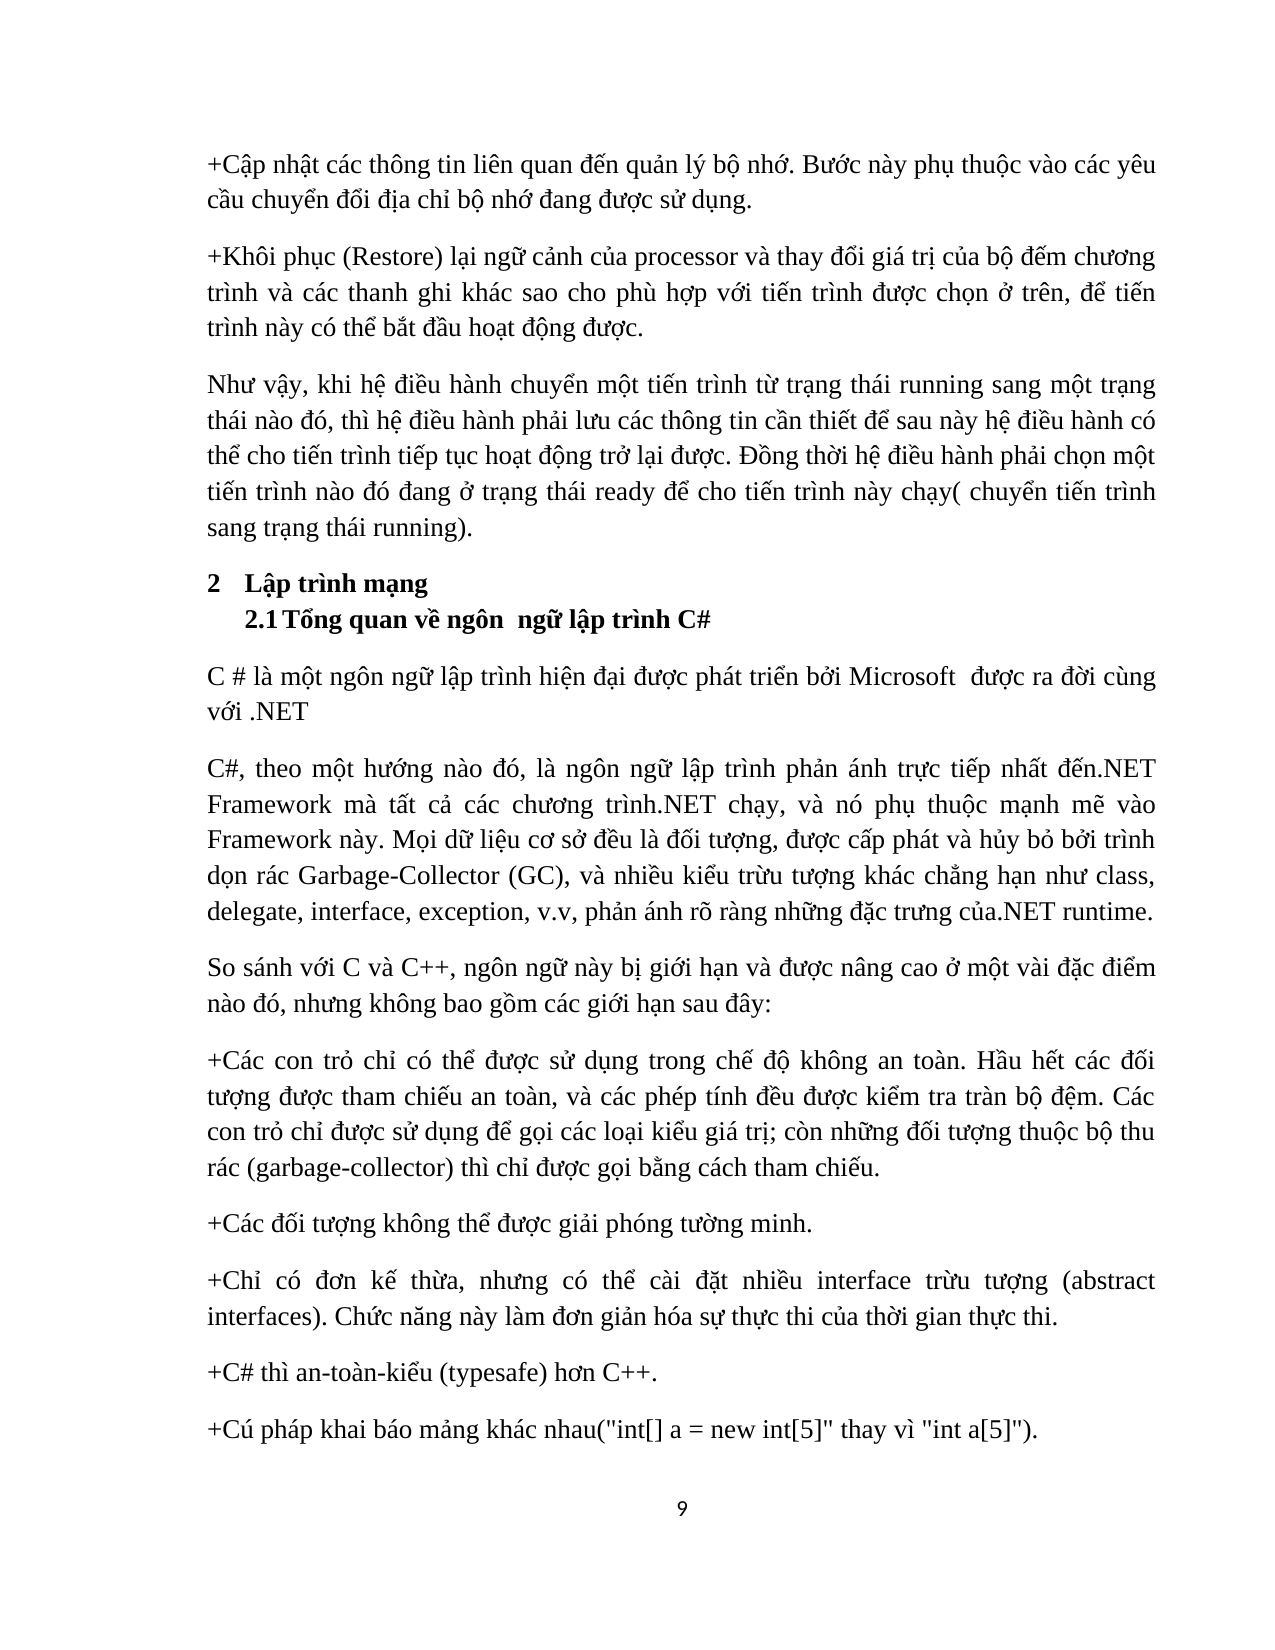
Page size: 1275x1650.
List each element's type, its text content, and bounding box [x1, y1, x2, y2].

text +Cú pháp khai báo mảng khác nhau("int[] a = new int[5]" thay vì "int a[5]"). [207, 1413, 1157, 1444]
text +Cập nhật các thông tin liên quan đến quản lý bộ nhớ. Bước này phụ thuộc vào các yêu cầu chuyển đổi địa chỉ bộ nhớ đang được sử dụng. [207, 148, 1157, 214]
text Như vậy, khi hệ điều hành chuyển một tiến trình từ trạng thái running sang một trạng thái nào đó, thì hệ điều hành phải lưu các thông tin cần thiết để sau này hệ điều hành có thể cho tiến trình tiếp tục hoạt động trở lại được. Đồng thời hệ điều hành phải chọn một tiến trình nào đó đang ở trạng thái ready để cho tiến trình này chạy( chuyển tiến trình sang trạng thái running). [207, 368, 1157, 542]
text +Các đối tượng không thể được giải phóng tường minh. [207, 1208, 1157, 1239]
text +Chỉ có đơn kế thừa, nhưng có thể cài đặt nhiều interface trừu tượng (abstract interfaces). Chức năng này làm đơn giản hóa sự thực thi của thời gian thực thi. [207, 1264, 1157, 1331]
text C#, theo một hướng nào đó, là ngôn ngữ lập trình phản ánh trực tiếp nhất đến.NET Framework mà tất cả các chương trình.NET chạy, và nó phụ thuộc mạnh mẽ vào Framework này. Mọi dữ liệu cơ sở đều là đối tượng, được cấp phát và hủy bỏ bởi trình dọn rác Garbage-Collector (GC), và nhiều kiểu trừu tượng khác chẳng hạn như class, delegate, interface, exception, v.v, phản ánh rõ ràng những đặc trưng của.NET runtime. [207, 752, 1157, 926]
list Lập trình mạng [207, 567, 1157, 599]
text +C# thì an-toàn-kiểu (typesafe) hơn C++. [207, 1356, 1157, 1388]
text C # là một ngôn ngữ lập trình hiện đại được phát triển bởi Microsoft được ra đời cùng với .NET [207, 660, 1157, 727]
text +Các con trỏ chỉ có thể được sử dụng trong chế độ không an toàn. Hầu hết các đối tượng được tham chiếu an toàn, và các phép tính đều được kiểm tra tràn bộ đệm. Các con trỏ chỉ được sử dụng để gọi các loại kiểu giá trị; còn những đối tượng thuộc bộ thu rác (garbage-collector) thì chỉ được gọi bằng cách tham chiếu. [207, 1044, 1157, 1182]
list Tổng quan về ngôn ngữ lập trình C# [244, 603, 1157, 634]
text +Khôi phục (Restore) lại ngữ cảnh của processor và thay đổi giá trị của bộ đếm chương trình và các thanh ghi khác sao cho phù hợp với tiến trình được chọn ở trên, để tiến trình này có thể bắt đầu hoạt động được. [207, 240, 1157, 343]
text So sánh với C và C++, ngôn ngữ này bị giới hạn và được nâng cao ở một vài đặc điểm nào đó, nhưng không bao gồm các giới hạn sau đây: [207, 952, 1157, 1018]
